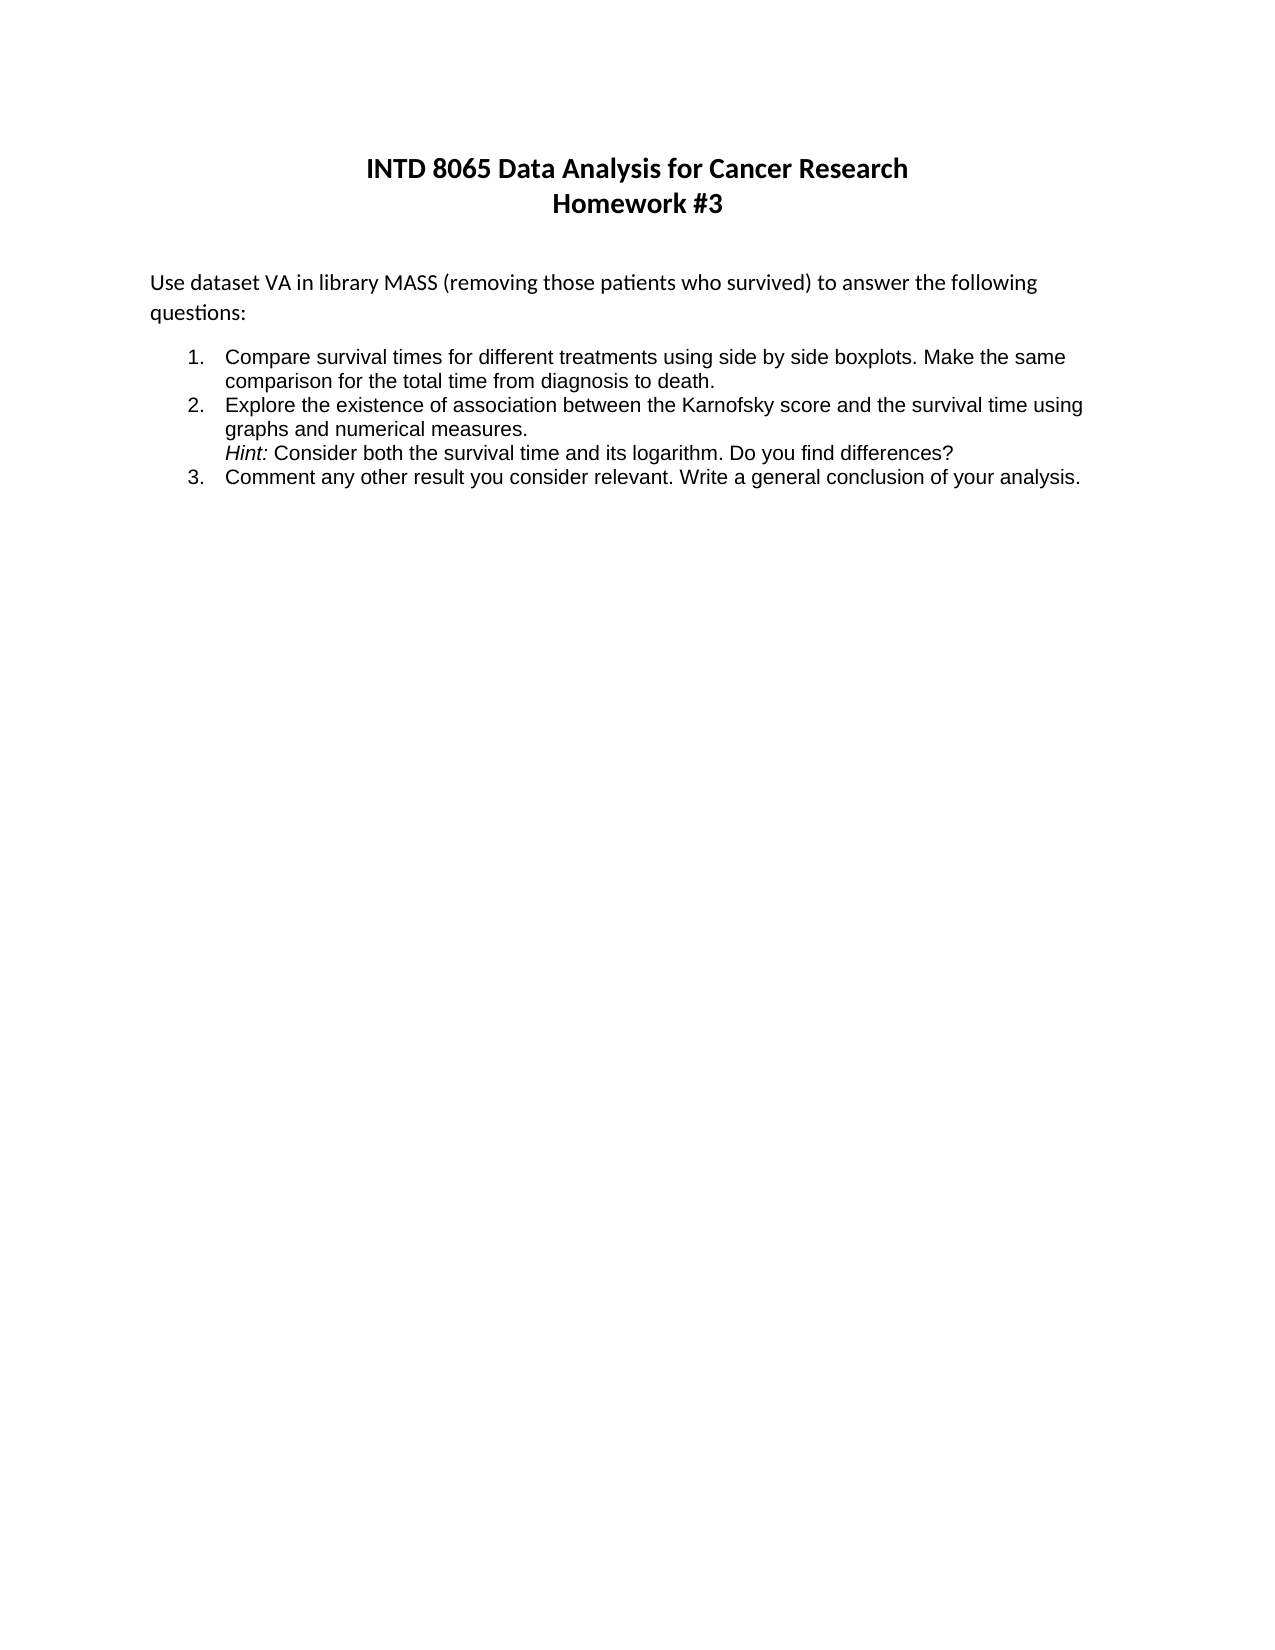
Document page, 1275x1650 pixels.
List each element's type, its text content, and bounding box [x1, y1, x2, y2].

list Explore the existence of association between the Karnofsky score and the survival time using graphs and numerical measures. Hint: Consider both the survival time and its logarithm. Do you find differences? [187, 393, 1125, 465]
text Homework #3 [150, 186, 1125, 221]
text INTD 8065 Data Analysis for Cancer Research [150, 150, 1125, 186]
list Compare survival times for different treatments using side by side boxplots. Make the same comparison for the total time from diagnosis to death. [187, 345, 1125, 393]
text Use dataset VA in library MASS (removing those patients who survived) to answer the following questions: [150, 268, 1125, 326]
list Comment any other result you consider relevant. Write a general conclusion of your analysis. [187, 465, 1125, 489]
